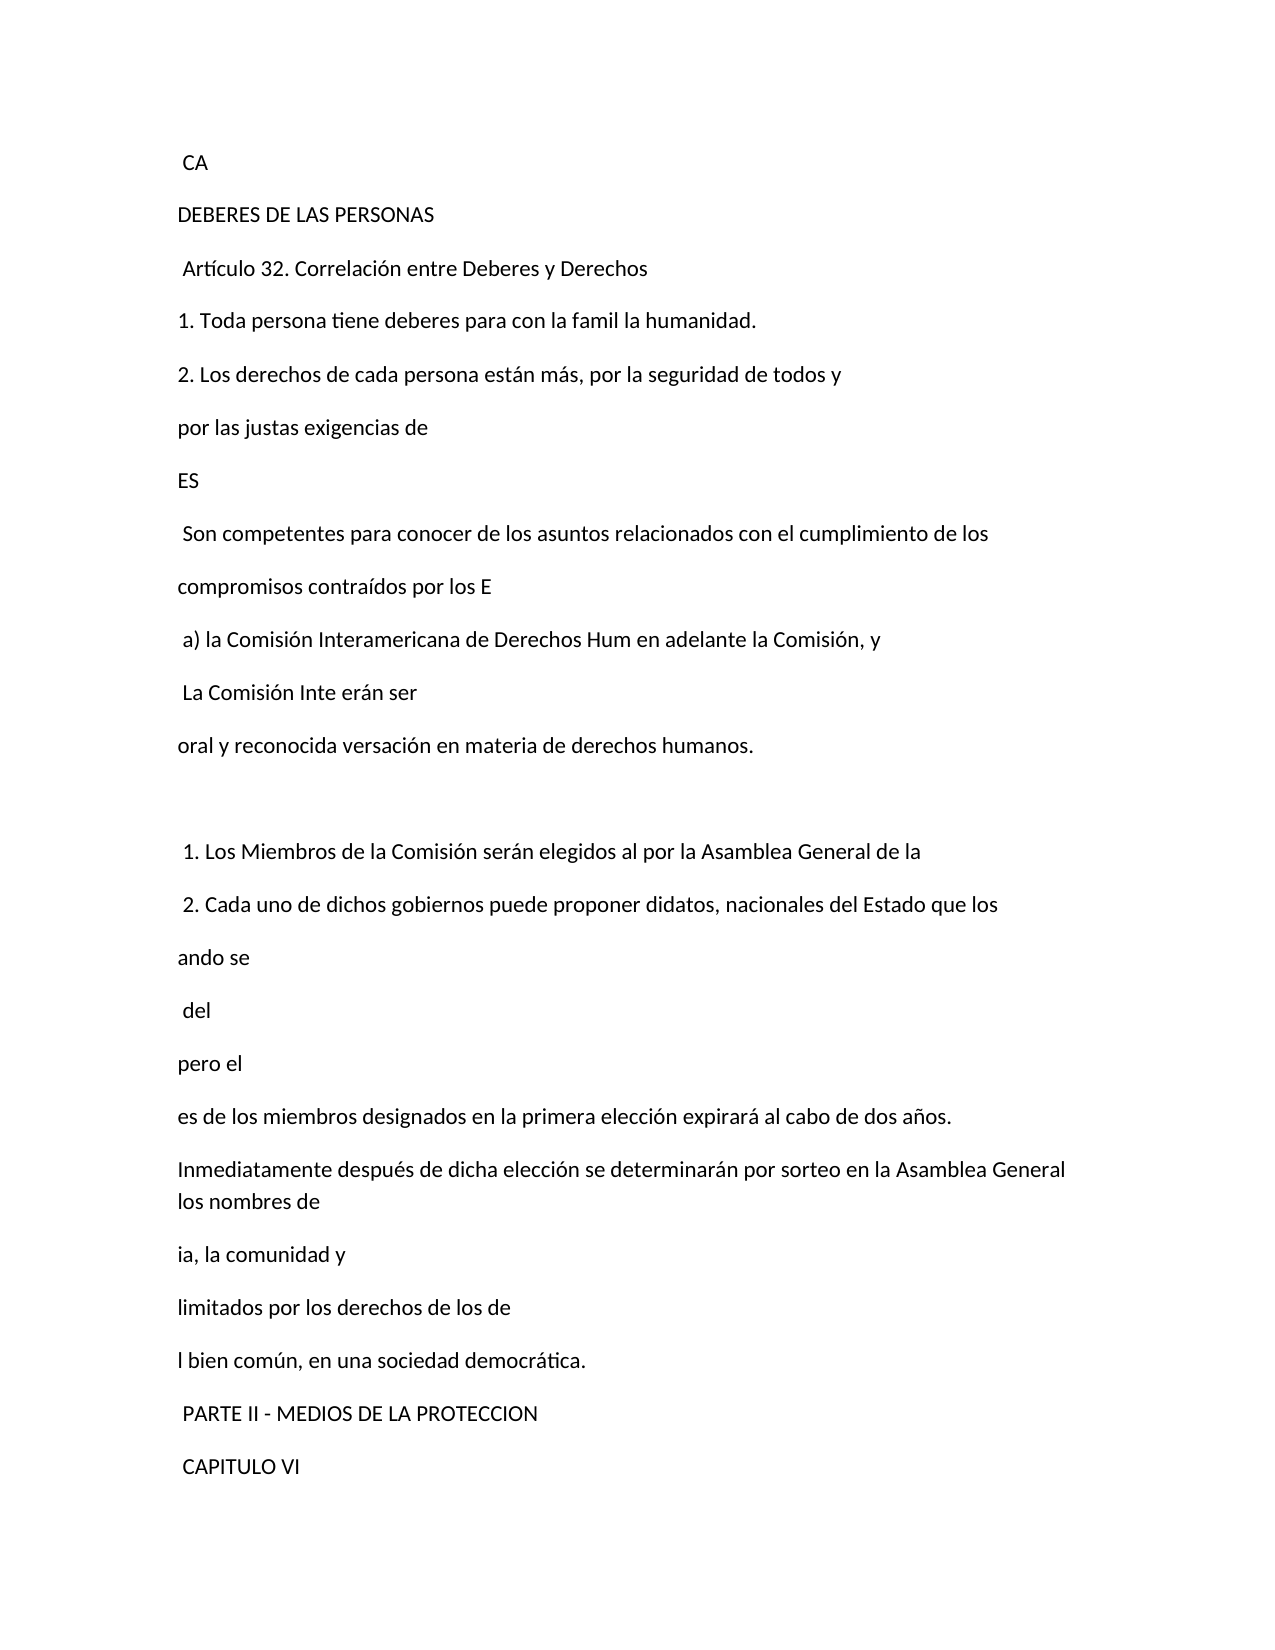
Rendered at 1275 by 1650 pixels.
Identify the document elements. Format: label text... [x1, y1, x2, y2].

text oral y reconocida versación en materia de derechos humanos. [177, 731, 1098, 759]
text ia, la comunidad y [177, 1240, 1098, 1268]
text Artículo 32. Correlación entre Deberes y Derechos [177, 254, 1098, 282]
text ES [177, 466, 1098, 494]
text pero el [177, 1049, 1098, 1077]
text compromisos contraídos por los E [177, 572, 1098, 600]
text 2. Cada uno de dichos gobiernos puede proponer didatos, nacionales del Estado que los [177, 890, 1098, 918]
text del [177, 996, 1098, 1024]
text 1. Los Miembros de la Comisión serán elegidos al por la Asamblea General de la [177, 837, 1098, 865]
text CAPITULO VI [177, 1452, 1098, 1480]
text DEBERES DE LAS PERSONAS [177, 201, 1098, 229]
text La Comisión Inte erán ser [177, 678, 1098, 706]
text es de los miembros designados en la primera elección expirará al cabo de dos años. [177, 1102, 1098, 1130]
text Son competentes para conocer de los asuntos relacionados con el cumplimiento de los [177, 519, 1098, 547]
text a) la Comisión Interamericana de Derechos Hum en adelante la Comisión, y [177, 625, 1098, 653]
text por las justas exigencias de [177, 413, 1098, 441]
text CA [177, 148, 1098, 176]
text 2. Los derechos de cada persona están más, por la seguridad de todos y [177, 360, 1098, 388]
text limitados por los derechos de los de [177, 1293, 1098, 1321]
text PARTE II - MEDIOS DE LA PROTECCION [177, 1399, 1098, 1427]
text l bien común, en una sociedad democrática. [177, 1346, 1098, 1374]
text 1. Toda persona tiene deberes para con la famil la humanidad. [177, 307, 1098, 335]
text Inmediatamente después de dicha elección se determinarán por sorteo en la Asamblea General los nombres de [177, 1155, 1098, 1215]
text ando se [177, 943, 1098, 971]
